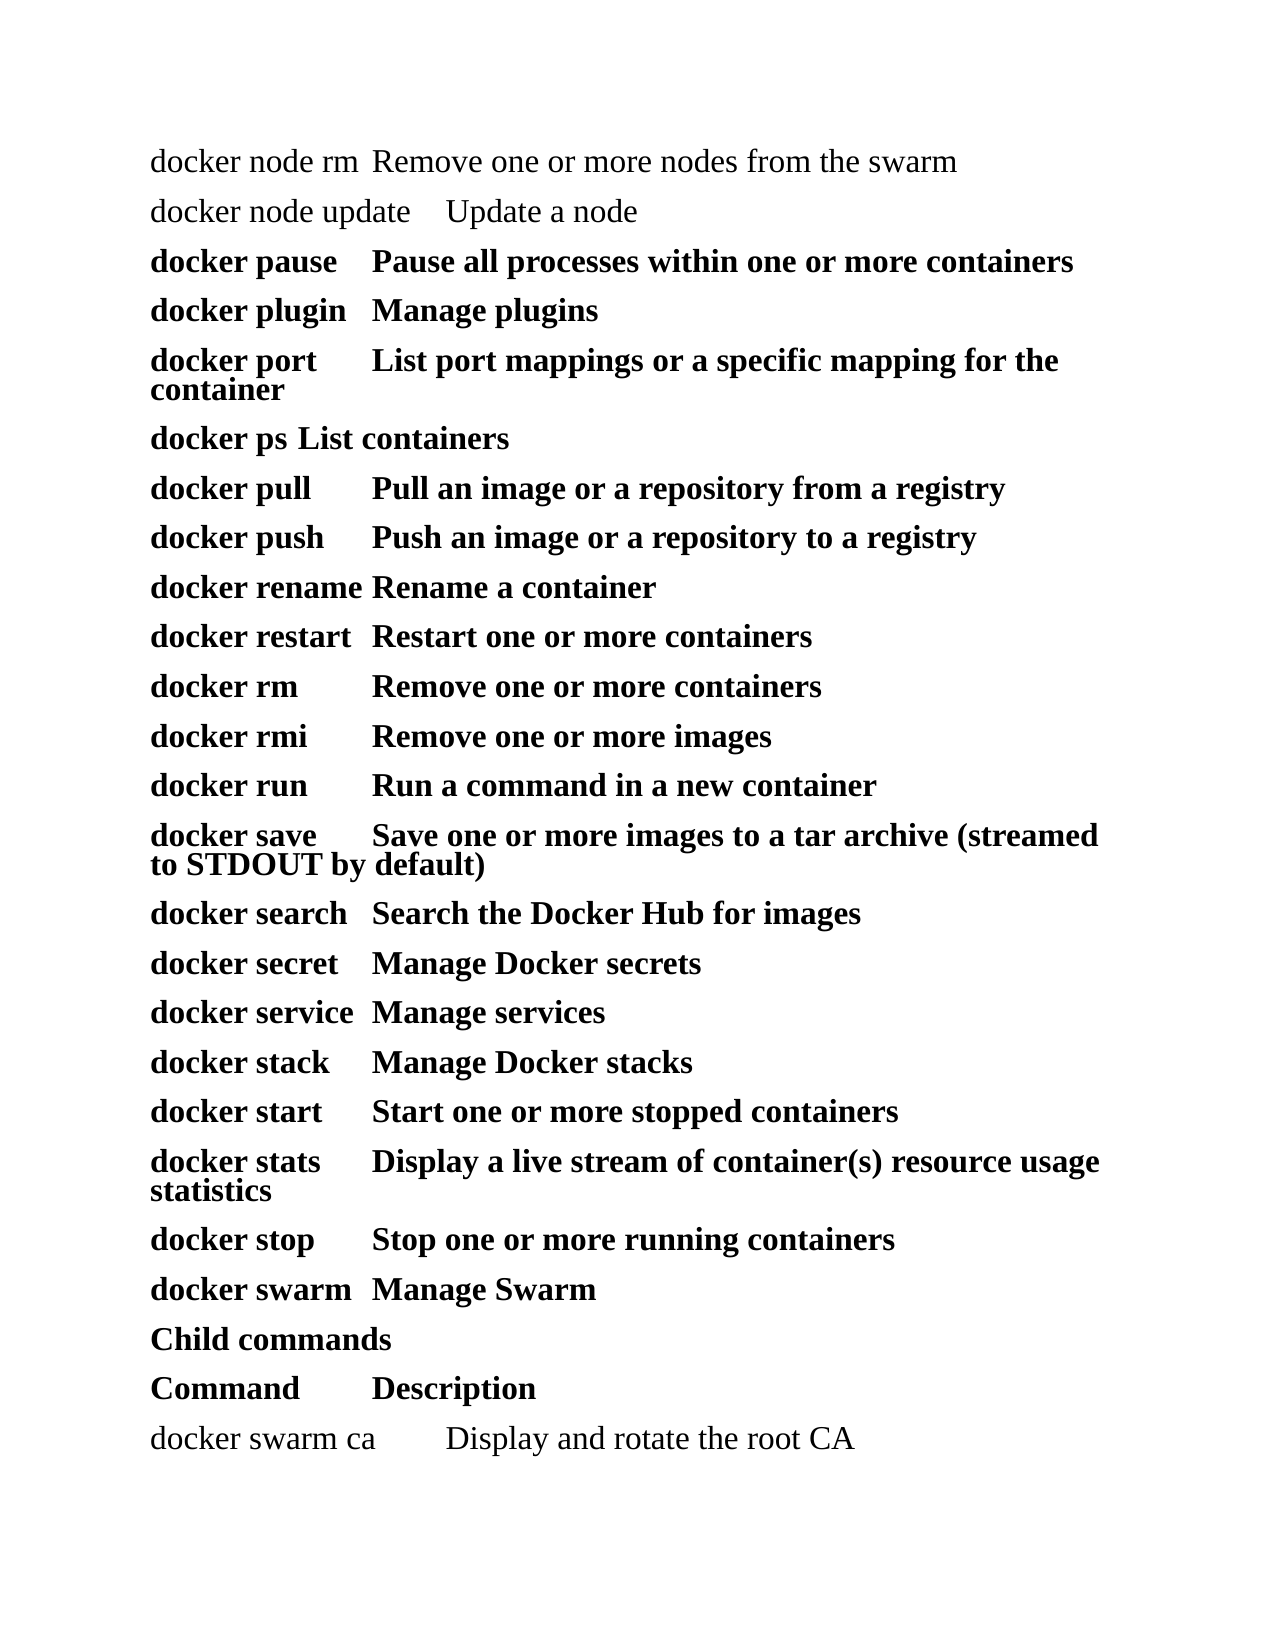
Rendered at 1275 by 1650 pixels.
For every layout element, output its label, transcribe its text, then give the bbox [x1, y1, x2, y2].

text docker run Run a command in a new container [150, 774, 1125, 802]
text docker ps List containers [150, 427, 1125, 455]
text docker stop Stop one or more running containers [150, 1228, 1125, 1257]
text docker pause Pause all processes within one or more containers [150, 249, 1125, 278]
text docker rename Rename a container [150, 575, 1125, 604]
text Child commands [150, 1327, 1125, 1356]
text docker pull Pull an image or a repository from a registry [150, 476, 1125, 505]
text docker stats Display a live stream of container(s) resource usage statistics [150, 1149, 1125, 1207]
text docker start Start one or more stopped containers [150, 1100, 1125, 1129]
text docker plugin Manage plugins [150, 299, 1125, 327]
text docker node rm Remove one or more nodes from the swarm [150, 150, 1125, 179]
text docker rmi Remove one or more images [150, 724, 1125, 753]
text docker service Manage services [150, 1001, 1125, 1029]
text Command Description [150, 1377, 1125, 1405]
text docker node update Update a node [150, 199, 1125, 228]
text docker restart Restart one or more containers [150, 625, 1125, 654]
text docker swarm Manage Swarm [150, 1277, 1125, 1306]
text docker search Search the Docker Hub for images [150, 902, 1125, 930]
text docker rm Remove one or more containers [150, 674, 1125, 703]
text docker port List port mappings or a specific mapping for the container [150, 348, 1125, 406]
text docker save Save one or more images to a tar archive (streamed to STDOUT by default) [150, 823, 1125, 881]
text docker stack Manage Docker stacks [150, 1050, 1125, 1079]
text docker swarm ca Display and rotate the root CA [150, 1426, 1125, 1455]
text docker secret Manage Docker secrets [150, 951, 1125, 980]
text docker push Push an image or a repository to a registry [150, 526, 1125, 554]
